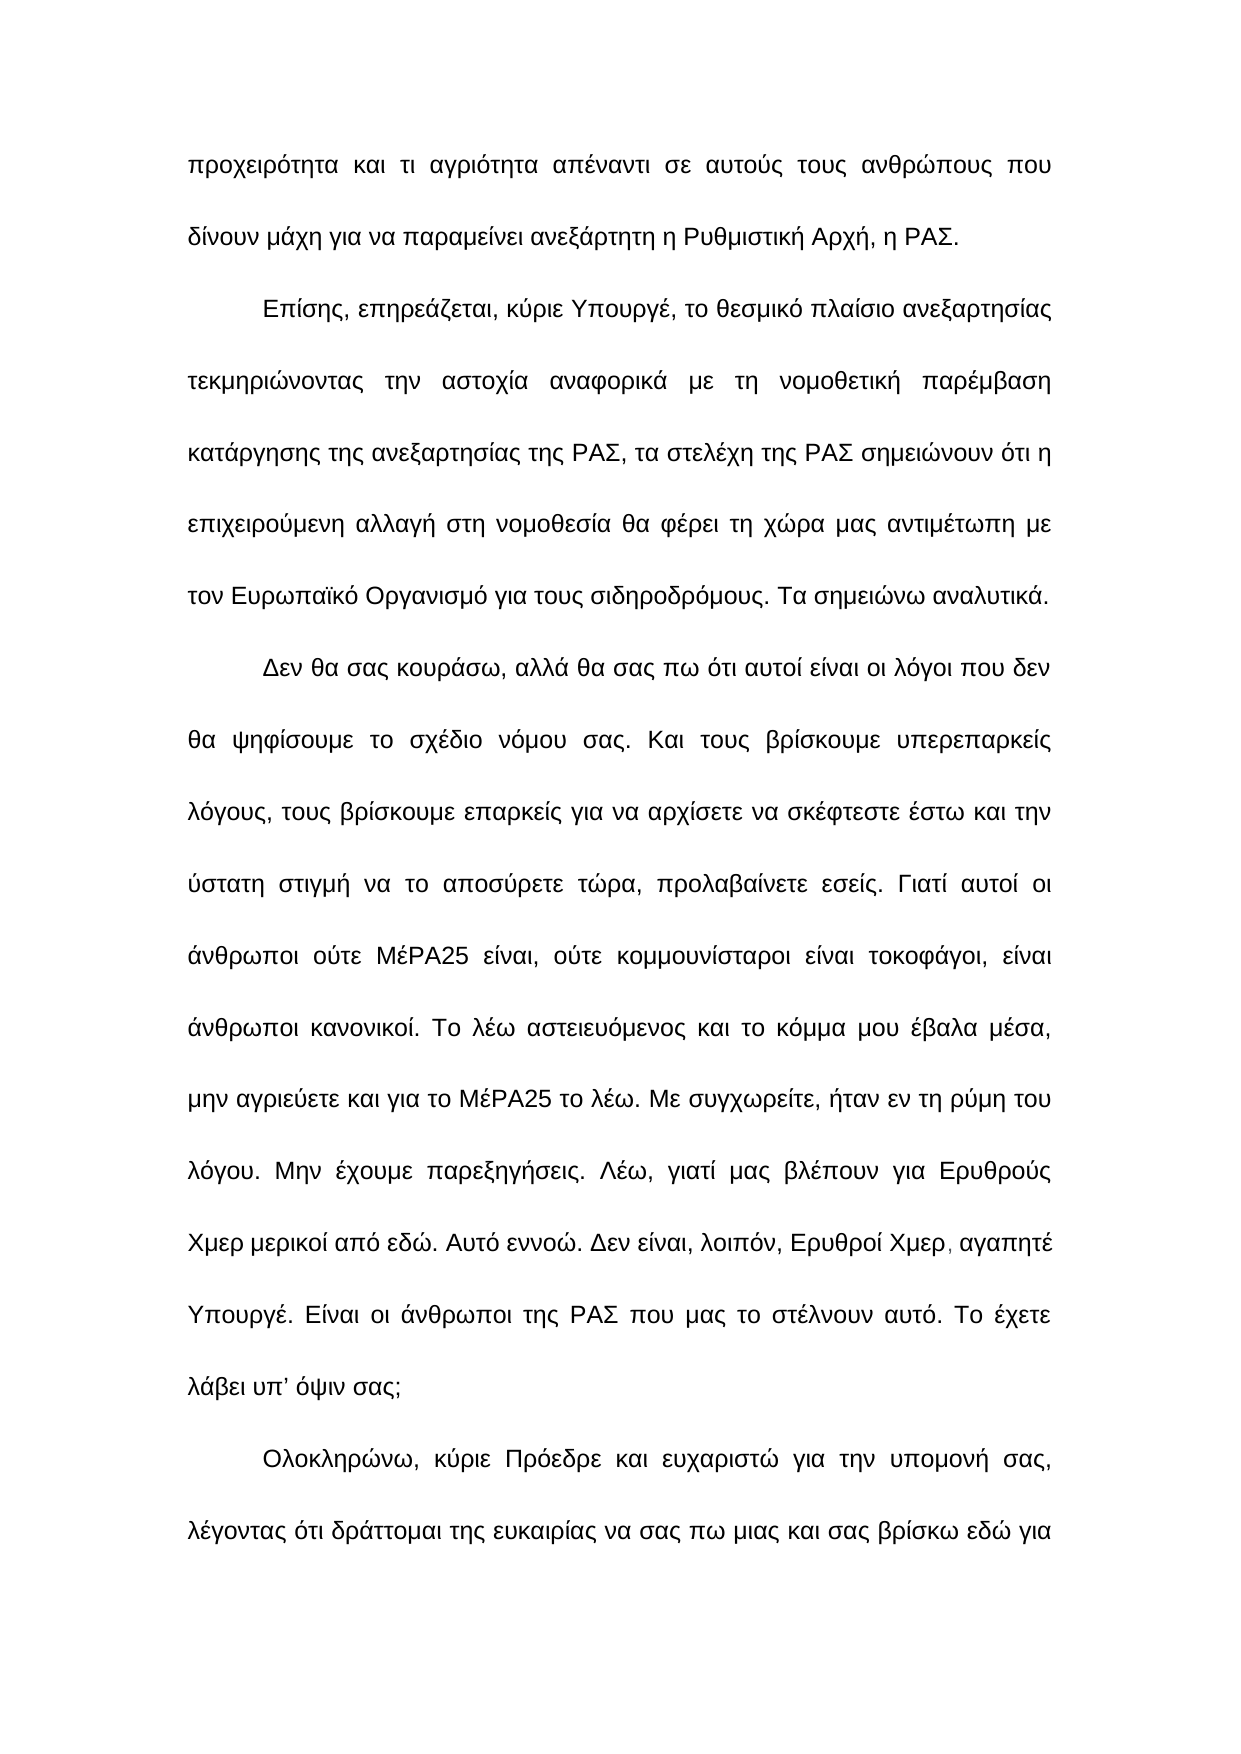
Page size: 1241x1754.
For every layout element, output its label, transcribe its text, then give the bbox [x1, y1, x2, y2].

text Δεν θα σας κουράσω, αλλά θα σας πω ότι αυτοί είναι οι λόγοι που δεν θα ψηφίσουμε το σχέδιο νόμου σας. Και τους βρίσκουμε υπερεπαρκείς λόγους, τους βρίσκουμε επαρκείς για να αρχίσετε να σκέφτεστε έστω και την ύστατη στιγμή να το αποσύρετε τώρα, προλαβαίνετε εσείς. Γιατί αυτοί οι άνθρωποι ούτε ΜέΡΑ25 είναι, ούτε κομμουνίσταροι είναι τοκοφάγοι, είναι άνθρωποι κανονικοί. Το λέω αστειευόμενος και το κόμμα μου έβαλα μέσα, μην αγριεύετε και για το ΜέΡΑ25 το λέω. Με συγχωρείτε, ήταν εν τη ρύμη του λόγου. Μην έχουμε παρεξηγήσεις. Λέω, γιατί μας βλέπουν για Ερυθρούς Χμερ μερικοί από εδώ. Αυτό εννοώ. Δεν είναι, λοιπόν, Ερυθροί Χμερ, αγαπητέ Υπουργέ. Είναι οι άνθρωποι της ΡΑΣ που μας το στέλνουν αυτό. Το έχετε λάβει υπ’ όψιν σας; [187, 653, 1053, 1401]
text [187, 1444, 1053, 1544]
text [187, 150, 1053, 251]
text Επίσης, επηρεάζεται, κύριε Υπουργέ, το θεσμικό πλαίσιο ανεξαρτησίας τεκμηριώνοντας την αστοχία αναφορικά με τη νομοθετική παρέμβαση κατάργησης της ανεξαρτησίας της ΡΑΣ, τα στελέχη της ΡΑΣ σημειώνουν ότι η επιχειρούμενη αλλαγή στη νομοθεσία θα φέρει τη χώρα μας αντιμέτωπη με τον Ευρωπαϊκό Οργανισμό για τους σιδηροδρόμους. Τα σημειώνω αναλυτικά. [187, 294, 1053, 610]
